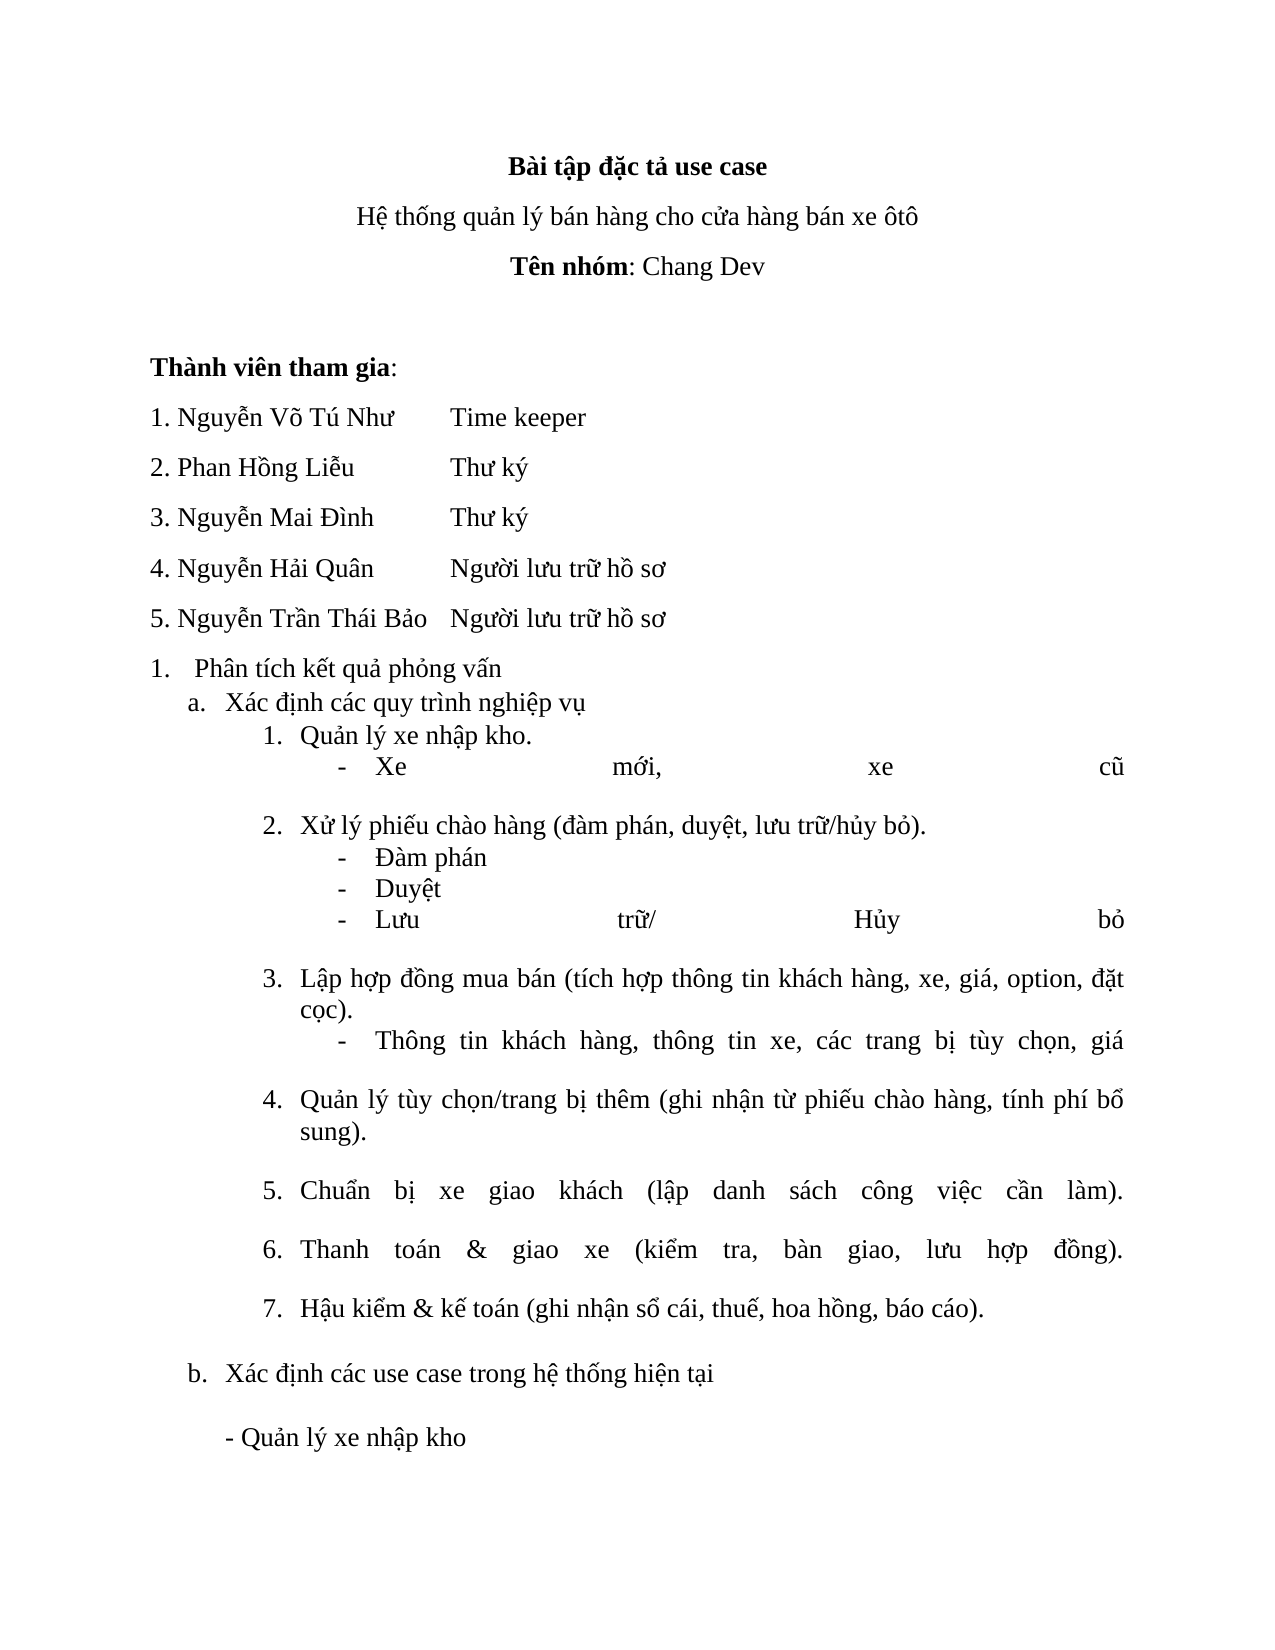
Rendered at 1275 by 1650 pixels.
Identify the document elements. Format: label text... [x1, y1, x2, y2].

text - Quản lý xe nhập kho [150, 1421, 1125, 1452]
list Xử lý phiếu chào hàng (đàm phán, duyệt, lưu trữ/hủy bỏ). [262, 809, 1125, 841]
text 4. Nguyễn Hải Quân Người lưu trữ hồ sơ [150, 552, 1125, 583]
text 1. Nguyễn Võ Tú Như Time keeper [150, 401, 1125, 432]
list Xác định các quy trình nghiệp vụ [187, 686, 1125, 717]
text 2. Phan Hồng Liễu Thư ký [150, 451, 1125, 482]
list Thanh toán & giao xe (kiểm tra, bàn giao, lưu hợp đồng). [262, 1233, 1125, 1292]
list Quản lý xe nhập kho. [262, 719, 1125, 750]
text Thành viên tham gia: [150, 351, 1125, 382]
list Đàm phán [337, 841, 1125, 872]
text 5. Nguyễn Trần Thái Bảo Người lưu trữ hồ sơ [150, 602, 1125, 633]
list Phân tích kết quả phỏng vấn [150, 652, 1125, 683]
text Tên nhóm: Chang Dev [150, 250, 1125, 282]
list Thông tin khách hàng, thông tin xe, các trang bị tùy chọn, giá [337, 1024, 1125, 1083]
text Bài tập đặc tả use case [150, 150, 1125, 181]
list Xe mới, xe cũ [337, 750, 1125, 809]
text 3. Nguyễn Mai Đình Thư ký [150, 501, 1125, 533]
list Lưu trữ/ Hủy bỏ [337, 903, 1125, 962]
list Hậu kiểm & kế toán (ghi nhận sổ cái, thuế, hoa hồng, báo cáo). [262, 1292, 1125, 1323]
text Hệ thống quản lý bán hàng cho cửa hàng bán xe ôtô [150, 200, 1125, 231]
list Quản lý tùy chọn/trang bị thêm (ghi nhận từ phiếu chào hàng, tính phí bổ sung). [262, 1083, 1125, 1174]
list Lập hợp đồng mua bán (tích hợp thông tin khách hàng, xe, giá, option, đặt cọc). [262, 962, 1125, 1024]
list Chuẩn bị xe giao khách (lập danh sách công việc cần làm). [262, 1174, 1125, 1233]
list Xác định các use case trong hệ thống hiện tại [187, 1357, 1125, 1388]
list Duyệt [337, 872, 1125, 903]
